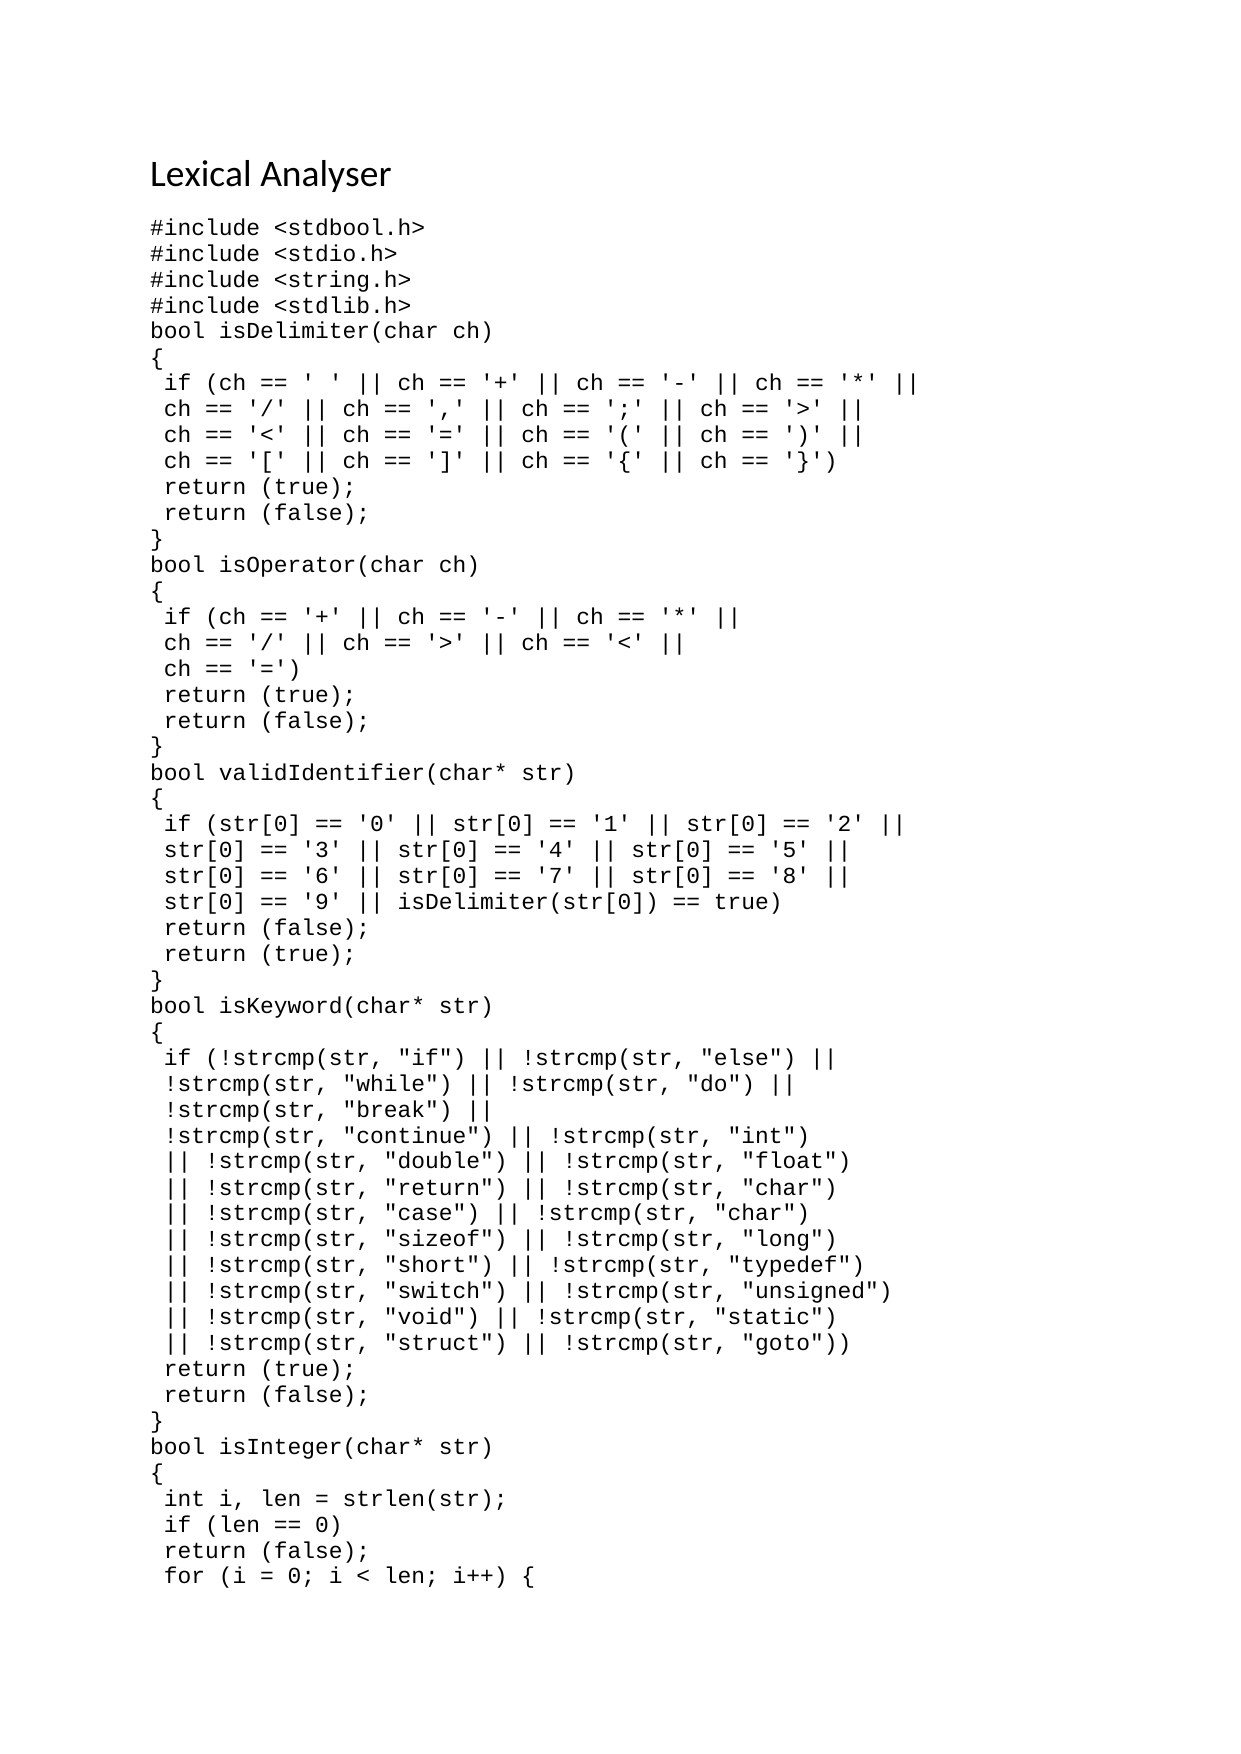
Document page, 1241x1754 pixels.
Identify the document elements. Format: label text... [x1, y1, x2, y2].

text return (false); [150, 1539, 1090, 1565]
text bool isKeyword(char* str) [150, 994, 1090, 1020]
text { [150, 346, 1090, 372]
text } [150, 735, 1090, 761]
text bool validIdentifier(char* str) [150, 761, 1090, 787]
text if (ch == '+' || ch == '-' || ch == '*' || [150, 605, 1090, 631]
text ch == '<' || ch == '=' || ch == '(' || ch == ')' || [150, 424, 1090, 449]
text if (!strcmp(str, "if") || !strcmp(str, "else") || [150, 1046, 1090, 1072]
text { [150, 579, 1090, 605]
text || !strcmp(str, "sizeof") || !strcmp(str, "long") [150, 1228, 1090, 1254]
text #include <stdio.h> [150, 242, 1090, 268]
text return (true); [150, 942, 1090, 968]
text return (true); [150, 476, 1090, 501]
text || !strcmp(str, "struct") || !strcmp(str, "goto")) [150, 1331, 1090, 1357]
text str[0] == '3' || str[0] == '4' || str[0] == '5' || [150, 839, 1090, 864]
text return (false); [150, 501, 1090, 527]
text } [150, 1409, 1090, 1435]
text Lexical Analyser [150, 150, 1090, 196]
text return (false); [150, 916, 1090, 942]
text #include <stdbool.h> [150, 216, 1090, 242]
text !strcmp(str, "continue") || !strcmp(str, "int") [150, 1124, 1090, 1150]
text str[0] == '9' || isDelimiter(str[0]) == true) [150, 891, 1090, 916]
text bool isDelimiter(char ch) [150, 320, 1090, 346]
text return (false); [150, 1383, 1090, 1409]
text { [150, 1020, 1090, 1046]
text || !strcmp(str, "short") || !strcmp(str, "typedef") [150, 1254, 1090, 1279]
text || !strcmp(str, "case") || !strcmp(str, "char") [150, 1202, 1090, 1228]
text || !strcmp(str, "return") || !strcmp(str, "char") [150, 1176, 1090, 1202]
text !strcmp(str, "break") || [150, 1098, 1090, 1124]
text ch == '/' || ch == '>' || ch == '<' || [150, 631, 1090, 657]
text { [150, 787, 1090, 813]
text || !strcmp(str, "void") || !strcmp(str, "static") [150, 1306, 1090, 1331]
text if (ch == ' ' || ch == '+' || ch == '-' || ch == '*' || [150, 372, 1090, 398]
text ch == '=') [150, 657, 1090, 683]
text for (i = 0; i < len; i++) { [150, 1565, 1090, 1591]
text bool isInteger(char* str) [150, 1435, 1090, 1461]
text || !strcmp(str, "double") || !strcmp(str, "float") [150, 1150, 1090, 1176]
text { [150, 1461, 1090, 1487]
text ch == '/' || ch == ',' || ch == ';' || ch == '>' || [150, 398, 1090, 424]
text return (true); [150, 1357, 1090, 1383]
text } [150, 527, 1090, 553]
text #include <stdlib.h> [150, 294, 1090, 320]
text return (false); [150, 709, 1090, 735]
text if (str[0] == '0' || str[0] == '1' || str[0] == '2' || [150, 813, 1090, 839]
text str[0] == '6' || str[0] == '7' || str[0] == '8' || [150, 864, 1090, 891]
text bool isOperator(char ch) [150, 553, 1090, 579]
text || !strcmp(str, "switch") || !strcmp(str, "unsigned") [150, 1279, 1090, 1306]
text if (len == 0) [150, 1513, 1090, 1539]
text #include <string.h> [150, 268, 1090, 294]
text !strcmp(str, "while") || !strcmp(str, "do") || [150, 1072, 1090, 1098]
text } [150, 968, 1090, 994]
text ch == '[' || ch == ']' || ch == '{' || ch == '}') [150, 449, 1090, 476]
text int i, len = strlen(str); [150, 1487, 1090, 1513]
text return (true); [150, 683, 1090, 709]
